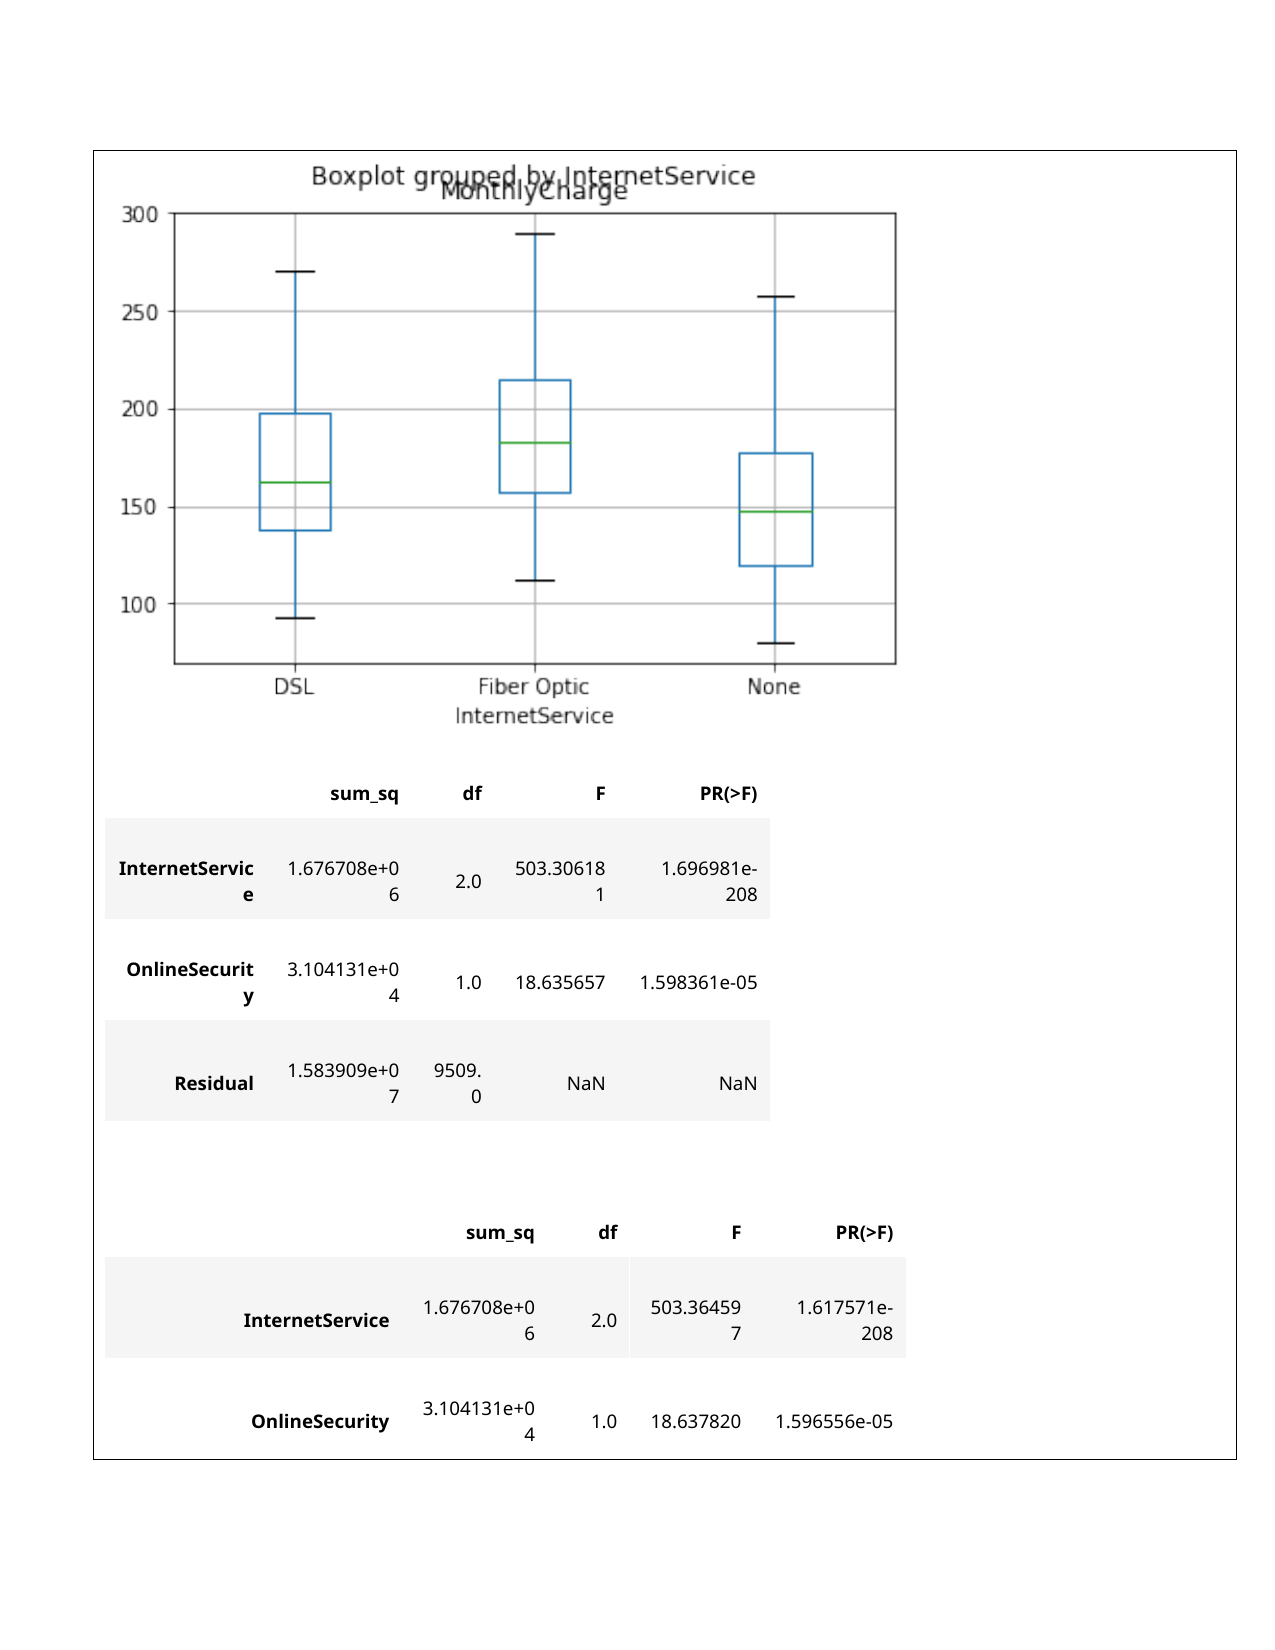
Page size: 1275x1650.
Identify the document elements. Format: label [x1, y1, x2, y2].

table_header [94, 151, 1236, 1459]
picture [105, 151, 909, 743]
